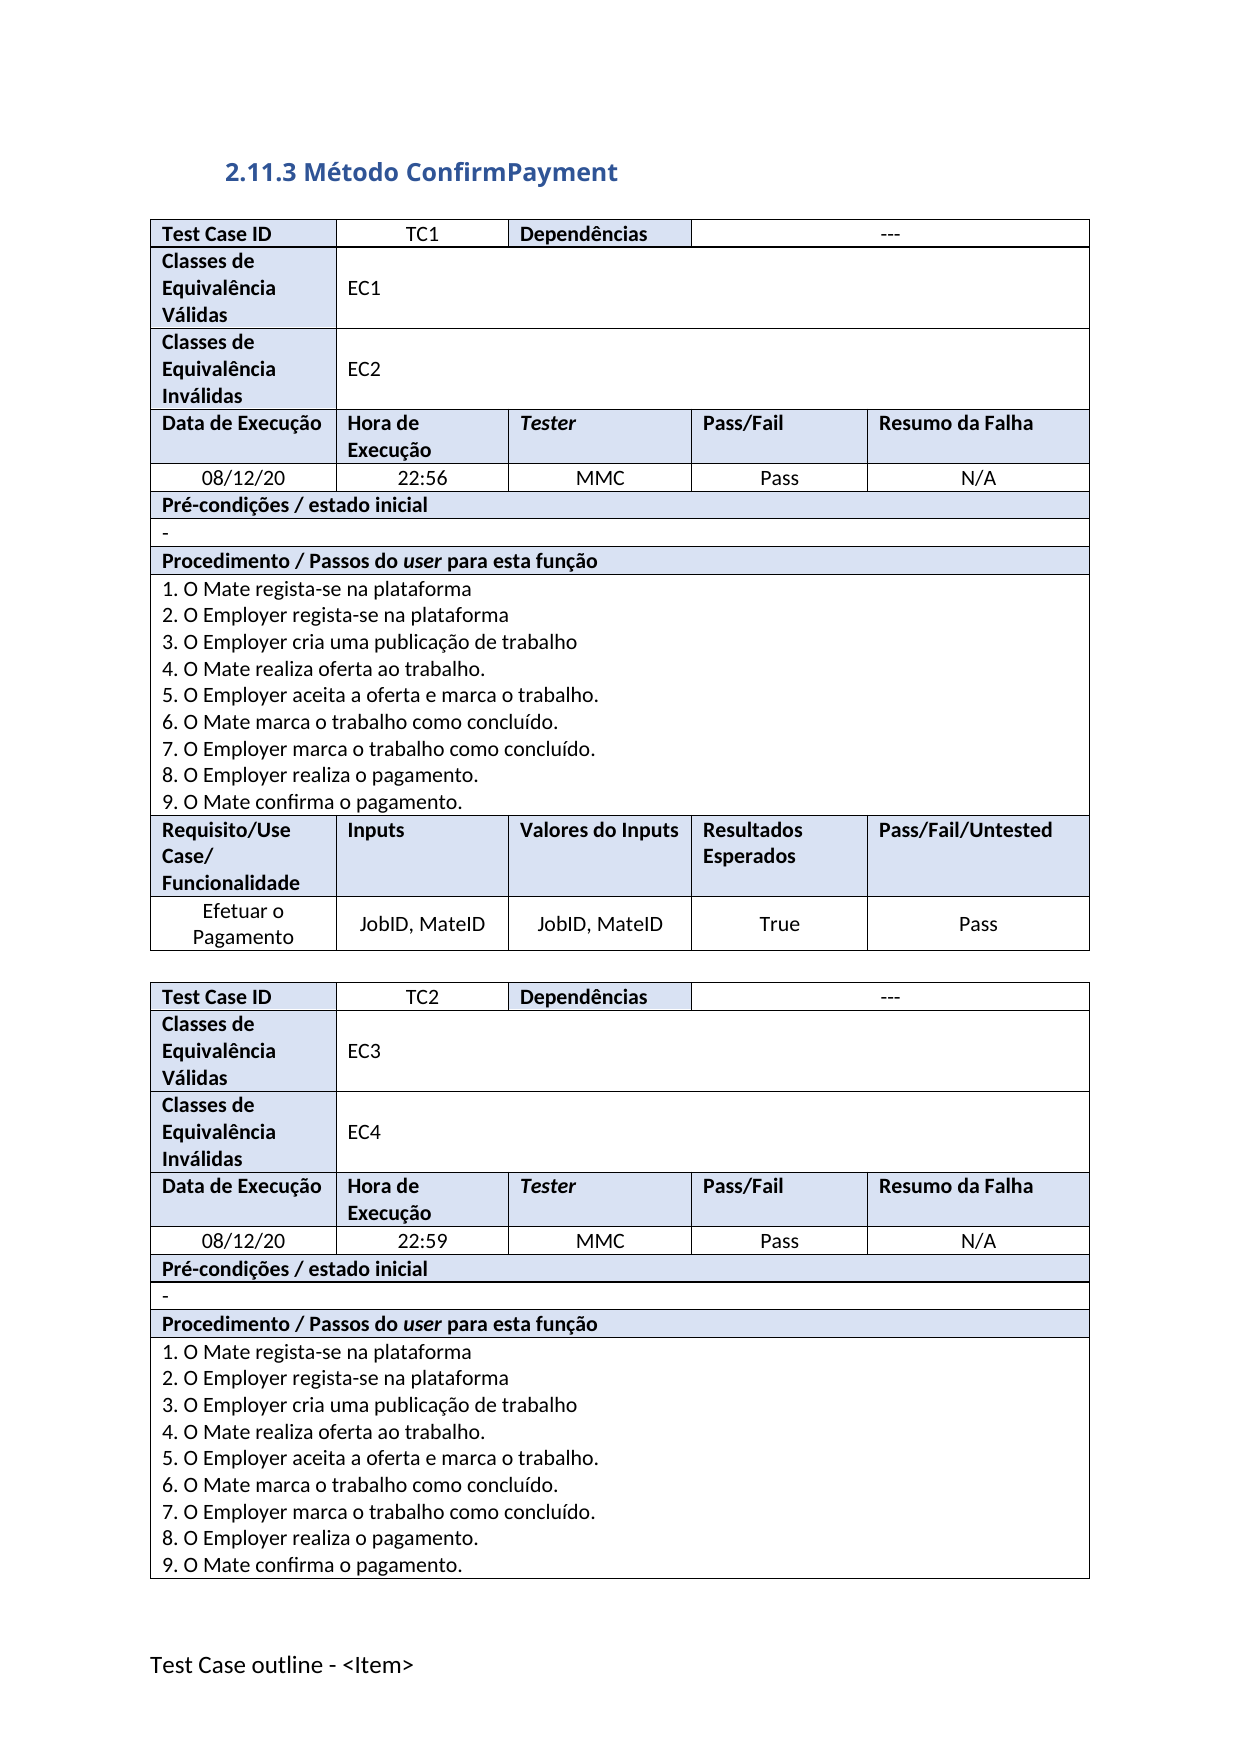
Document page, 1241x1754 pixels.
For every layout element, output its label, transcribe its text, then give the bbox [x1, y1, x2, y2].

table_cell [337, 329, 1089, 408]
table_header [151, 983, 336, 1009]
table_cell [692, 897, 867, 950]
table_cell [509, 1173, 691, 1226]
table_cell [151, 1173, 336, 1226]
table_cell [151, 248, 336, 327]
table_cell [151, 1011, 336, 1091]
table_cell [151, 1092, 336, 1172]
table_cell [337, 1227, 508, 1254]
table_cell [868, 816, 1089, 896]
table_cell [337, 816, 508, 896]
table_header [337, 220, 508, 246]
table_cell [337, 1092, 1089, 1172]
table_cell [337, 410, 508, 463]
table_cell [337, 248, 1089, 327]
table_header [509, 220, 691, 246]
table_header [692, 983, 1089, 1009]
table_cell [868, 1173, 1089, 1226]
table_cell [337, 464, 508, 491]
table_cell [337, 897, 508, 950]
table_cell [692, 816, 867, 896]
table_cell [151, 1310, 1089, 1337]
subtitle 2.11.3 Método ConfirmPayment [150, 154, 1090, 188]
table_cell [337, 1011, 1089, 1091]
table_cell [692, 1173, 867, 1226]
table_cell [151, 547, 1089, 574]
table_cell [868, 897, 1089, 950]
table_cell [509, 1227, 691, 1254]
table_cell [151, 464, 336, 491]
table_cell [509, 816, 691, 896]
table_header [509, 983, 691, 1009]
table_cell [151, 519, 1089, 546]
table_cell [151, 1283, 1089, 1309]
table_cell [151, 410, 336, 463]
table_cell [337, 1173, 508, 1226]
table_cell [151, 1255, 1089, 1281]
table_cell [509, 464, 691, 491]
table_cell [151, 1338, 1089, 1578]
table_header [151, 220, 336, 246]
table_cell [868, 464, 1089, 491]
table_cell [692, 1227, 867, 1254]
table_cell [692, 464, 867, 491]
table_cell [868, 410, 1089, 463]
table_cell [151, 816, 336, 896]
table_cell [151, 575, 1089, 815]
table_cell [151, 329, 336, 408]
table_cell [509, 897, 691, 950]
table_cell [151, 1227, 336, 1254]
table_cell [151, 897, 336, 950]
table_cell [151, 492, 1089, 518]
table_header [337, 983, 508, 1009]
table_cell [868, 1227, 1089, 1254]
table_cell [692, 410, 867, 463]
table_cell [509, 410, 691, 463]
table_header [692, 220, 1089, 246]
